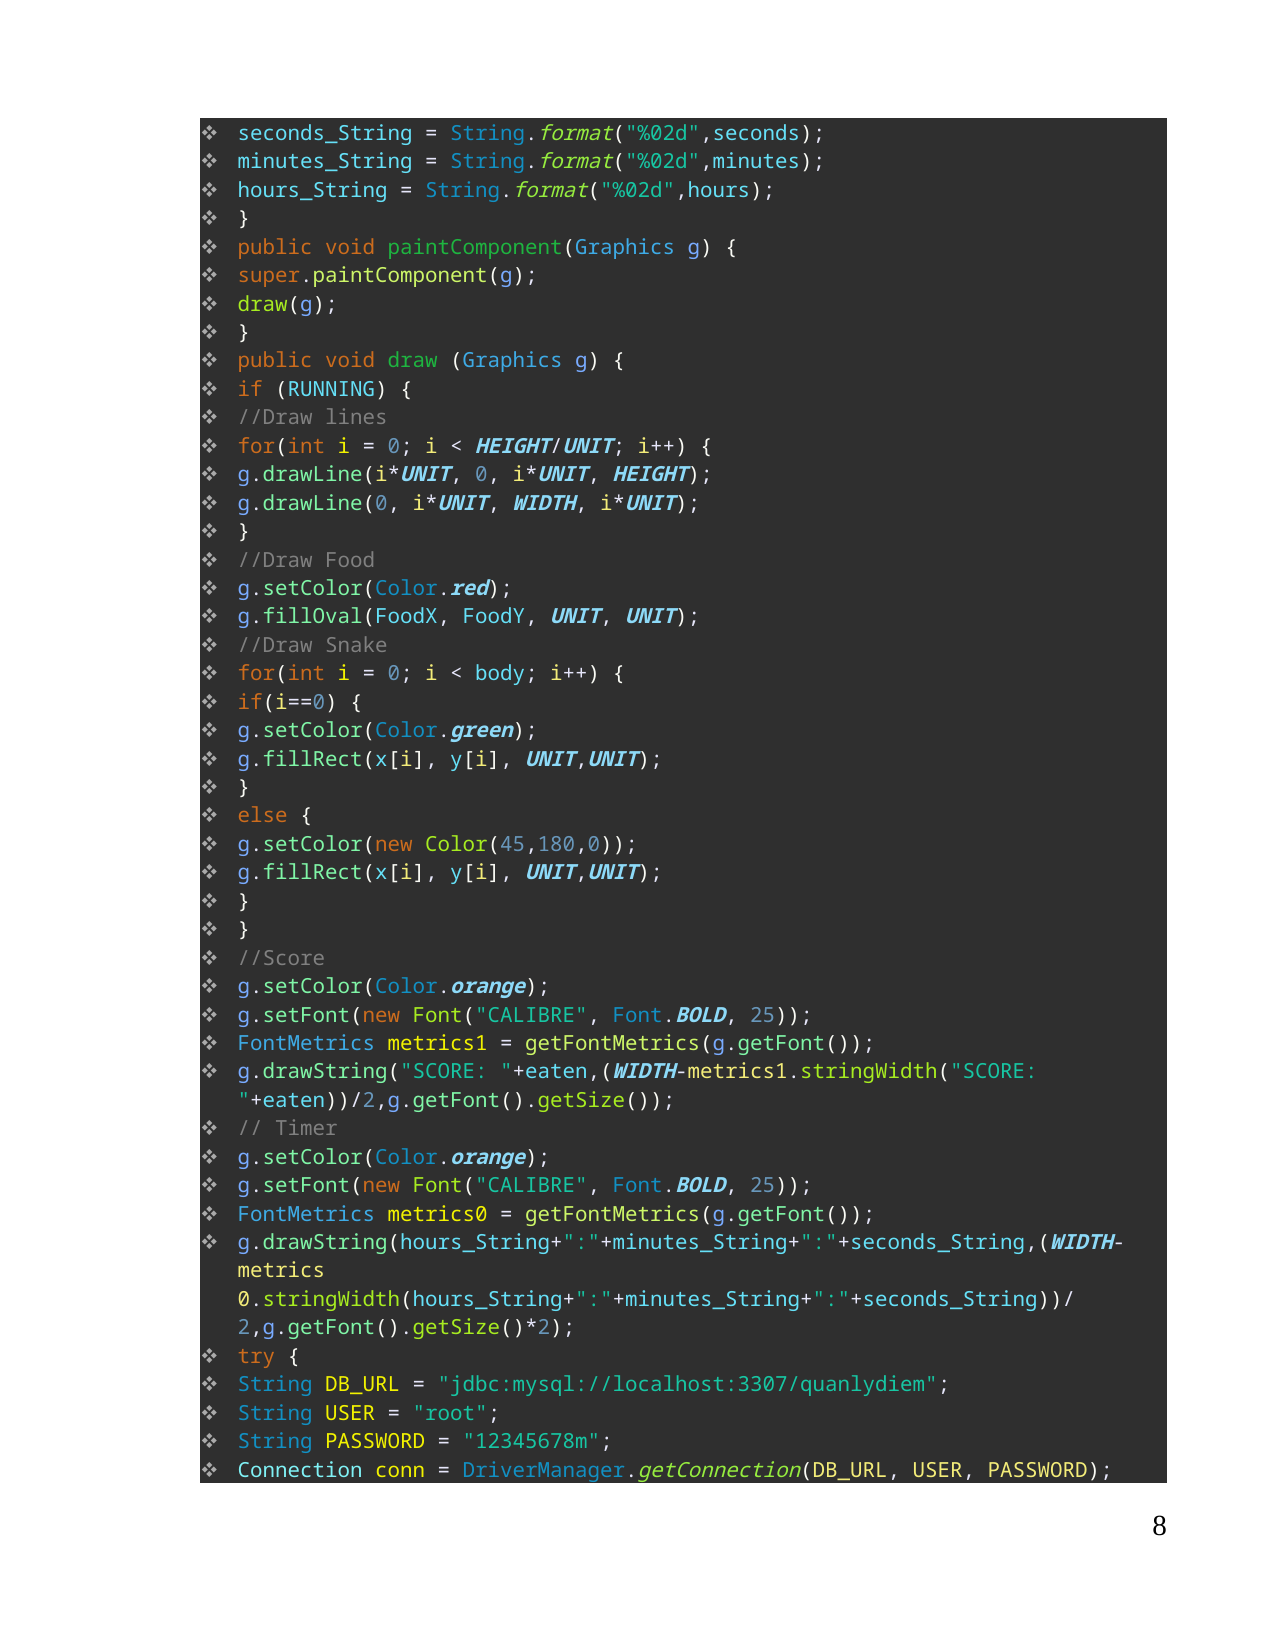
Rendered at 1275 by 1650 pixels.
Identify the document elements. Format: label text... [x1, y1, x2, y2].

list //Score [200, 943, 1167, 971]
list g.setFont(new Font("CALIBRE", Font.BOLD, 25)); [200, 1170, 1167, 1199]
list g.setColor(Color.orange); [200, 1142, 1167, 1170]
list g.fillOval(FoodX, FoodY, UNIT, UNIT); [200, 602, 1167, 630]
list public void draw (Graphics g) { [200, 346, 1167, 374]
list try { [200, 1341, 1167, 1369]
list g.drawString(hours_String+":"+minutes_String+":"+seconds_String,(WIDTH-metrics0.stringWidth(hours_String+":"+minutes_String+":"+seconds_String))/2,g.getFont().getSize()*2); [200, 1227, 1167, 1341]
list if(i==0) { [200, 687, 1167, 715]
list } [200, 886, 1167, 914]
list minutes_String = String.format("%02d",minutes); [200, 147, 1167, 175]
list draw(g); [200, 289, 1167, 317]
list } [200, 203, 1167, 232]
list //Draw Snake [200, 630, 1167, 658]
list hours_String = String.format("%02d",hours); [200, 175, 1167, 203]
list g.setFont(new Font("CALIBRE", Font.BOLD, 25)); [200, 1000, 1167, 1028]
list g.fillRect(x[i], y[i], UNIT,UNIT); [200, 857, 1167, 886]
list //Draw lines [200, 402, 1167, 431]
list g.setColor(new Color(45,180,0)); [200, 829, 1167, 857]
list g.fillRect(x[i], y[i], UNIT,UNIT); [200, 744, 1167, 772]
list super.paintComponent(g); [200, 260, 1167, 289]
list for(int i = 0; i < body; i++) { [200, 658, 1167, 687]
list } [200, 317, 1167, 346]
list } [200, 516, 1167, 545]
list FontMetrics metrics0 = getFontMetrics(g.getFont()); [200, 1199, 1167, 1227]
list Connection conn = DriverManager.getConnection(DB_URL, USER, PASSWORD); [200, 1455, 1167, 1483]
list g.drawString("SCORE: "+eaten,(WIDTH-metrics1.stringWidth("SCORE: "+eaten))/2,g.getFont().getSize()); [200, 1057, 1167, 1113]
list g.setColor(Color.red); [200, 573, 1167, 602]
list } [200, 772, 1167, 801]
list FontMetrics metrics1 = getFontMetrics(g.getFont()); [200, 1028, 1167, 1057]
list for(int i = 0; i < HEIGHT/UNIT; i++) { [200, 431, 1167, 459]
list seconds_String = String.format("%02d",seconds); [200, 118, 1167, 147]
list String USER = "root"; [200, 1398, 1167, 1426]
list g.setColor(Color.green); [200, 715, 1167, 744]
list } [200, 914, 1167, 943]
list g.drawLine(i*UNIT, 0, i*UNIT, HEIGHT); [200, 459, 1167, 488]
list public void paintComponent(Graphics g) { [200, 232, 1167, 260]
list String DB_URL = "jdbc:mysql://localhost:3307/quanlydiem"; [200, 1369, 1167, 1398]
list String PASSWORD = "12345678m"; [200, 1426, 1167, 1455]
list //Draw Food [200, 545, 1167, 573]
list g.setColor(Color.orange); [200, 971, 1167, 1000]
list else { [200, 801, 1167, 829]
list if (RUNNING) { [200, 374, 1167, 402]
list // Timer [200, 1113, 1167, 1142]
list g.drawLine(0, i*UNIT, WIDTH, i*UNIT); [200, 488, 1167, 516]
